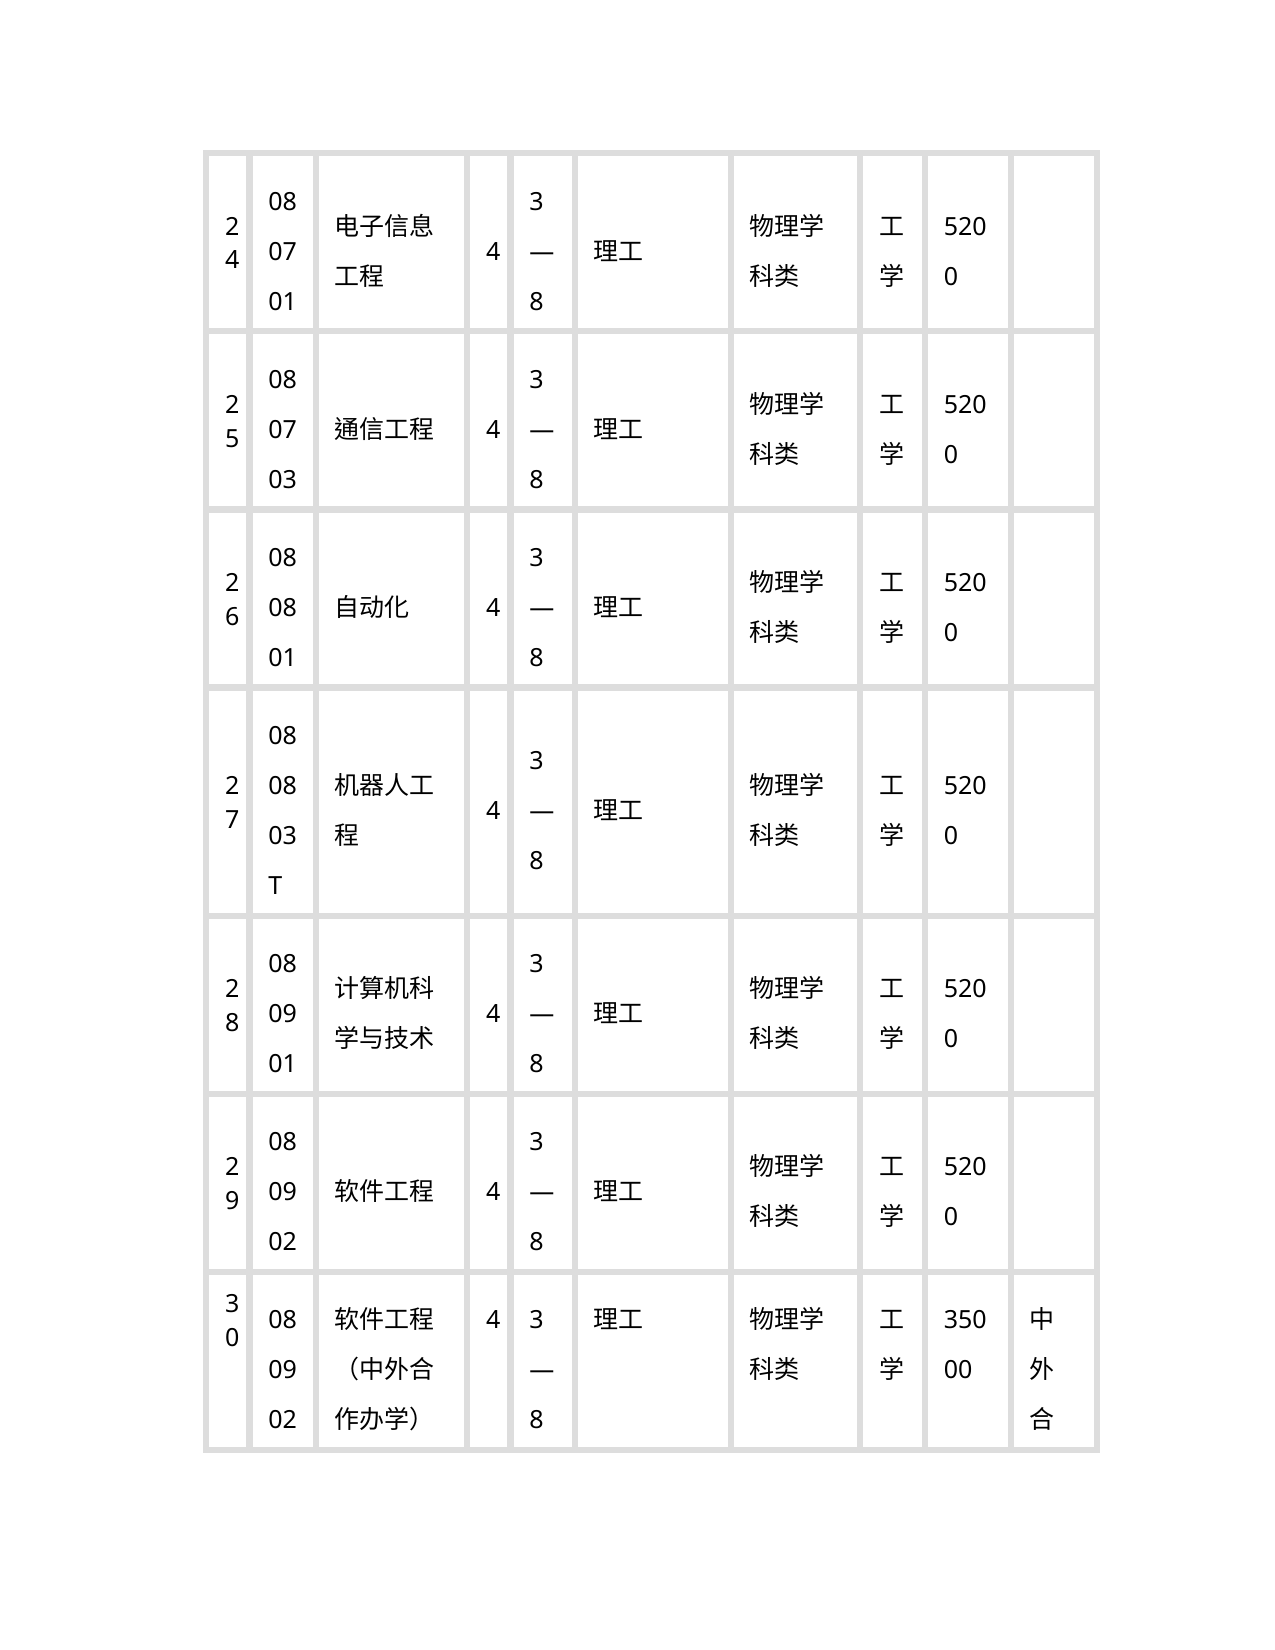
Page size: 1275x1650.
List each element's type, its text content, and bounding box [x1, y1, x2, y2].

table_cell [1014, 1097, 1094, 1269]
table_cell 27 [209, 691, 246, 912]
table_cell 26 [209, 513, 246, 684]
table_cell 5200 [928, 919, 1008, 1091]
table_cell 计算机科学与技术 [319, 919, 464, 1091]
table_cell 电子信息工程 [319, 156, 464, 328]
table_cell 软件工程 [319, 1097, 464, 1269]
table_cell 理工 [578, 513, 728, 684]
table_cell 机器人工程 [319, 691, 464, 912]
table_cell 4 [470, 1097, 507, 1269]
table_cell 3—8 [514, 513, 572, 684]
table_cell 25 [209, 334, 246, 506]
table_cell 080902 [253, 1097, 313, 1269]
table_cell 工学 [863, 156, 922, 328]
table_cell 080703 [253, 334, 313, 506]
table_cell 软件工程（中外合作办学） [319, 1275, 464, 1447]
table_cell 物理学科类 [734, 156, 857, 328]
table_cell 4 [470, 691, 507, 912]
table_cell 4 [470, 919, 507, 1091]
table_cell 3—8 [514, 1097, 572, 1269]
table_cell 4 [470, 1275, 507, 1447]
table_cell 工学 [863, 1097, 922, 1269]
table_cell 工学 [863, 334, 922, 506]
table_cell 080803T [253, 691, 313, 912]
table_cell 3—8 [514, 156, 572, 328]
table_cell 理工 [578, 334, 728, 506]
table_cell 5200 [928, 334, 1008, 506]
table_cell 4 [470, 156, 507, 328]
table_cell 理工 [578, 691, 728, 912]
table_cell 5200 [928, 156, 1008, 328]
table_cell 080901 [253, 919, 313, 1091]
table_cell [1014, 691, 1094, 912]
table_cell 理工 [578, 919, 728, 1091]
table_cell 物理学科类 [734, 513, 857, 684]
table_cell 29 [209, 1097, 246, 1269]
table_cell 4 [470, 513, 507, 684]
table_cell [1014, 334, 1094, 506]
table_cell 24 [209, 156, 246, 328]
table_cell 工学 [863, 691, 922, 912]
table_cell [1014, 156, 1094, 328]
table_cell 理工 [578, 1097, 728, 1269]
table_cell 4 [470, 334, 507, 506]
table_cell 080701 [253, 156, 313, 328]
table_cell 28 [209, 919, 246, 1091]
table_cell 5200 [928, 691, 1008, 912]
table_cell 080902 [253, 1275, 313, 1447]
table_cell 30 [209, 1275, 246, 1447]
table_cell 3—8 [514, 919, 572, 1091]
table_cell 物理学科类 [734, 334, 857, 506]
table_cell 5200 [928, 513, 1008, 684]
table_cell 工学 [863, 513, 922, 684]
table_cell 3—8 [514, 334, 572, 506]
table_cell 3—8 [514, 691, 572, 912]
table_cell [1014, 513, 1094, 684]
table_cell 物理学科类 [734, 1097, 857, 1269]
table_cell 工学 [863, 1275, 922, 1447]
table_cell 理工 [578, 156, 728, 328]
table_cell 物理学科类 [734, 919, 857, 1091]
table_cell 通信工程 [319, 334, 464, 506]
table_cell 自动化 [319, 513, 464, 684]
table_cell 5200 [928, 1097, 1008, 1269]
table_cell 理工 [578, 1275, 728, 1447]
table_cell 物理学科类 [734, 691, 857, 912]
table_cell 3—8 [514, 1275, 572, 1447]
table_cell 物理学科类 [734, 1275, 857, 1447]
table_cell 080801 [253, 513, 313, 684]
table_cell [1014, 919, 1094, 1091]
table_cell 中外合作办学 [1014, 1275, 1094, 1447]
table_cell 工学 [863, 919, 922, 1091]
table_cell 35000 [928, 1275, 1008, 1447]
